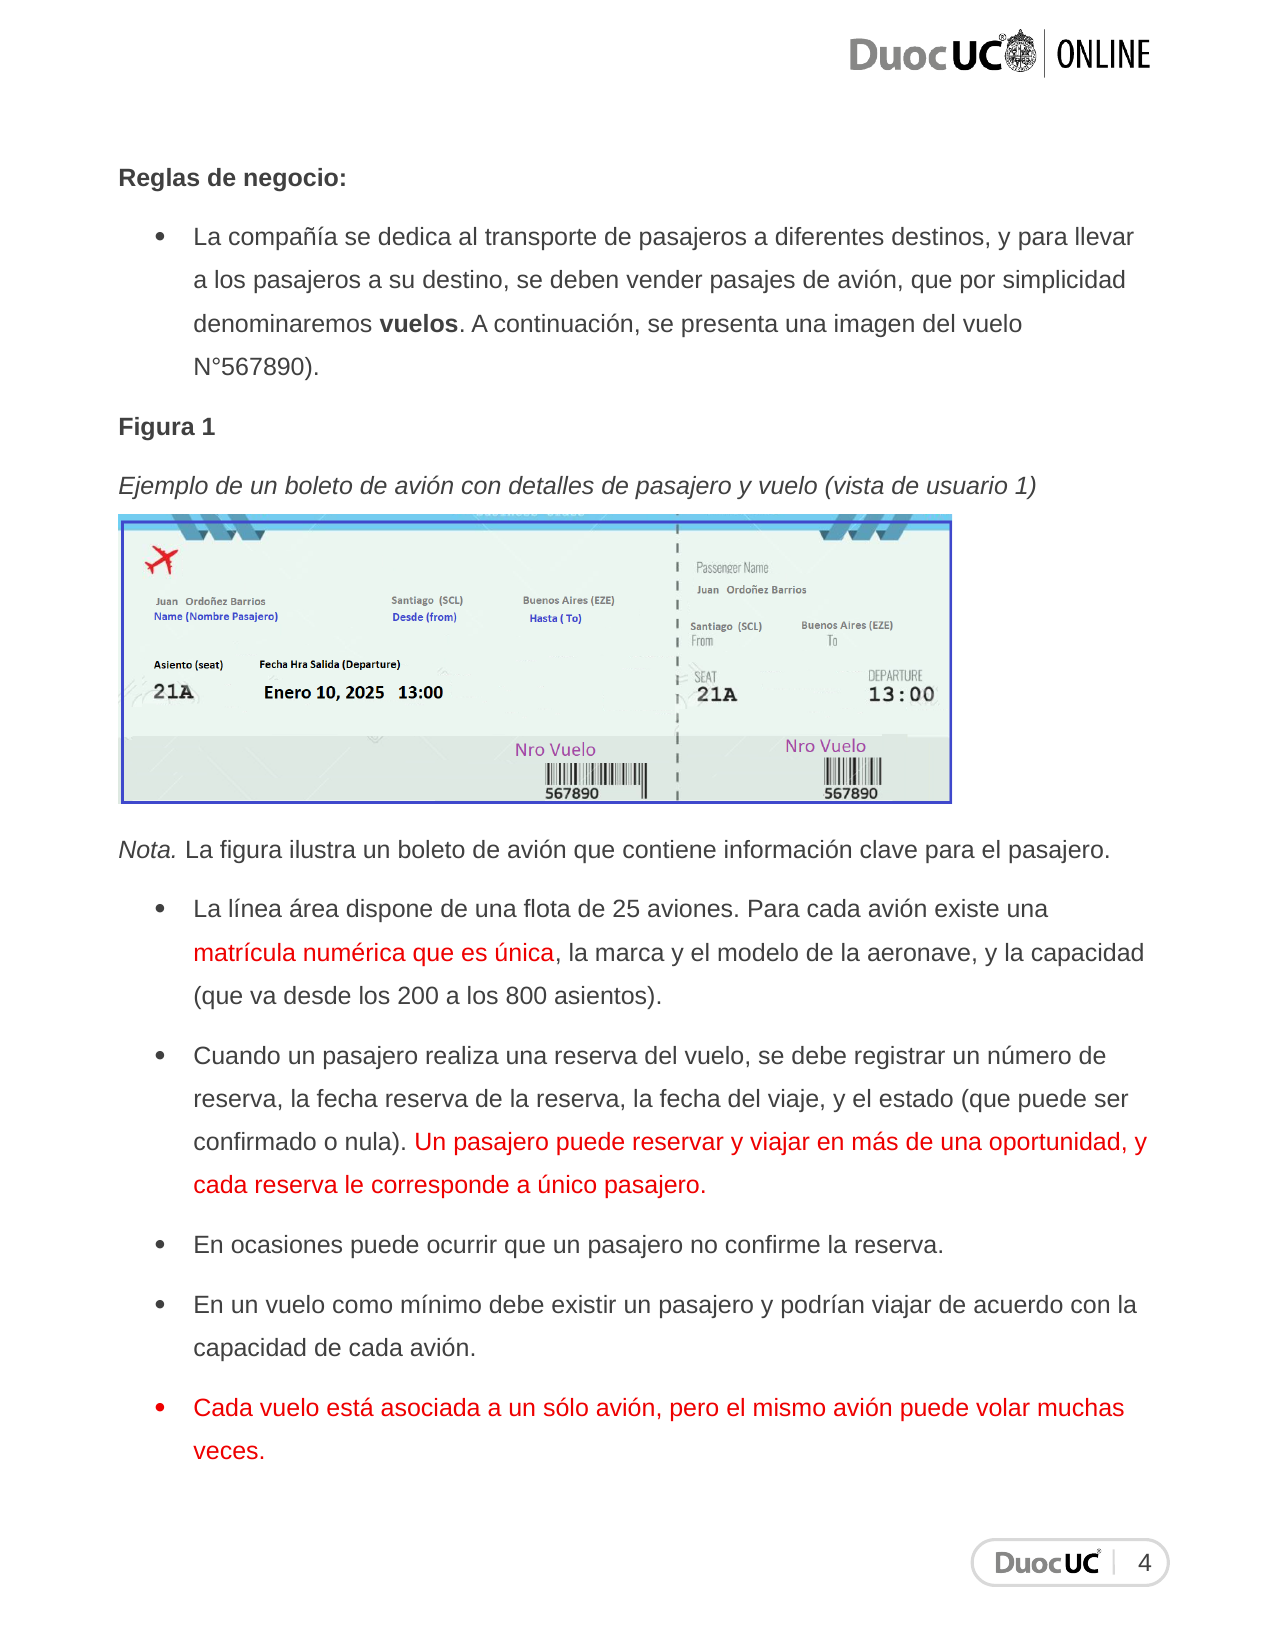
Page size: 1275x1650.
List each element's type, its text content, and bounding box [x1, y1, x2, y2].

list En ocasiones puede ocurrir que un pasajero no confirme la reserva. [156, 1230, 1152, 1259]
picture [830, 3, 1170, 96]
list La compañía se dedica al transporte de pasajeros a diferentes destinos, y para llevar a los pasajeros a su destino, se deben vender pasajes de avión, que por simplicidad denominaremos vuelos. A continuación, se presenta una imagen del vuelo N°567890). [156, 222, 1152, 381]
list Cada vuelo está asociada a un sólo avión, pero el mismo avión puede volar muchas veces. [156, 1393, 1152, 1465]
text Nota. La figura ilustra un boleto de avión que contiene información clave para el pasajero. [118, 835, 1152, 863]
list Cuando un pasajero realiza una reserva del vuelo, se debe registrar un número de reserva, la fecha reserva de la reserva, la fecha del viaje, y el estado (que puede ser confirmado o nula). Un pasajero puede reservar y viajar en más de una oportunidad, y cada reserva le corresponde a único pasajero. [156, 1041, 1152, 1199]
text Reglas de negocio: [118, 162, 1152, 191]
list En un vuelo como mínimo debe existir un pasajero y podrían viajar de acuerdo con la capacidad de cada avión. [156, 1290, 1152, 1362]
list La línea área dispone de una flota de 25 aviones. Para cada avión existe una matrícula numérica que es única, la marca y el modelo de la aeronave, y la capacidad (que va desde los 200 a los 800 asientos). [156, 894, 1152, 1009]
text Figura 1 [118, 412, 1152, 440]
picture [118, 514, 953, 804]
picture [982, 1542, 1115, 1583]
